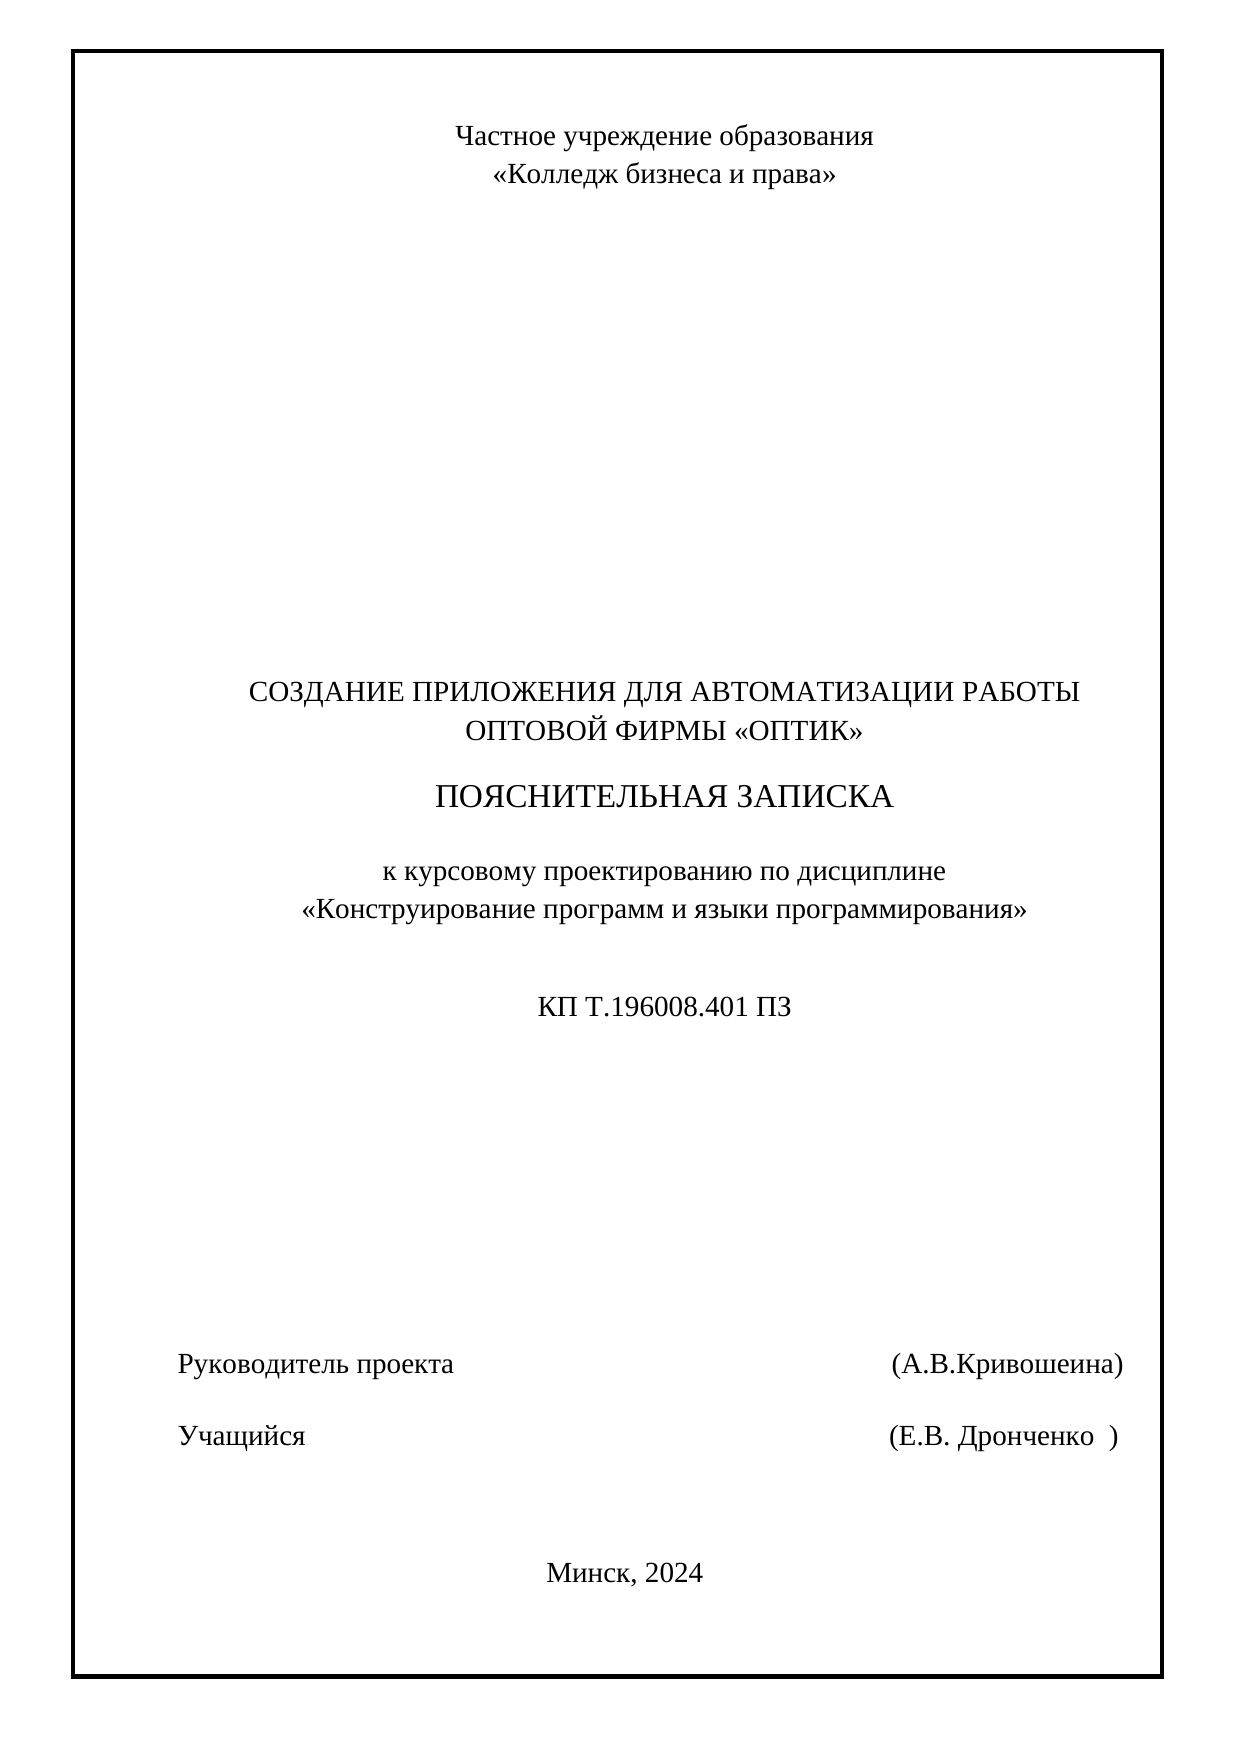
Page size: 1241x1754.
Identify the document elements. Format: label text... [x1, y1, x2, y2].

text ПОЯСНИТЕЛЬНАЯ ЗАПИСКА [177, 776, 1152, 814]
text КП Т.196008.401 ПЗ [177, 989, 1152, 1023]
subtitle «Колледж бизнеса и права» [177, 157, 1152, 190]
text Руководитель проекта (А.В.Кривошеина) [177, 1346, 1152, 1379]
text Минск, 2024 [472, 1555, 1152, 1589]
subtitle «Конструирование программ и языки программирования» [177, 892, 1152, 925]
subtitle СОЗДАНИЕ ПРИЛОЖЕНИЯ ДЛЯ АВТОМАТИЗАЦИИ РАБОТЫ ОПТОВОЙ ФИРМЫ «ОПТИК» [177, 674, 1152, 746]
subtitle к курсовому проектированию по дисциплине [177, 853, 1152, 887]
subtitle Частное учреждение образования [177, 118, 1152, 152]
text Учащийся (Е.В. Дронченко ) [177, 1418, 1152, 1451]
